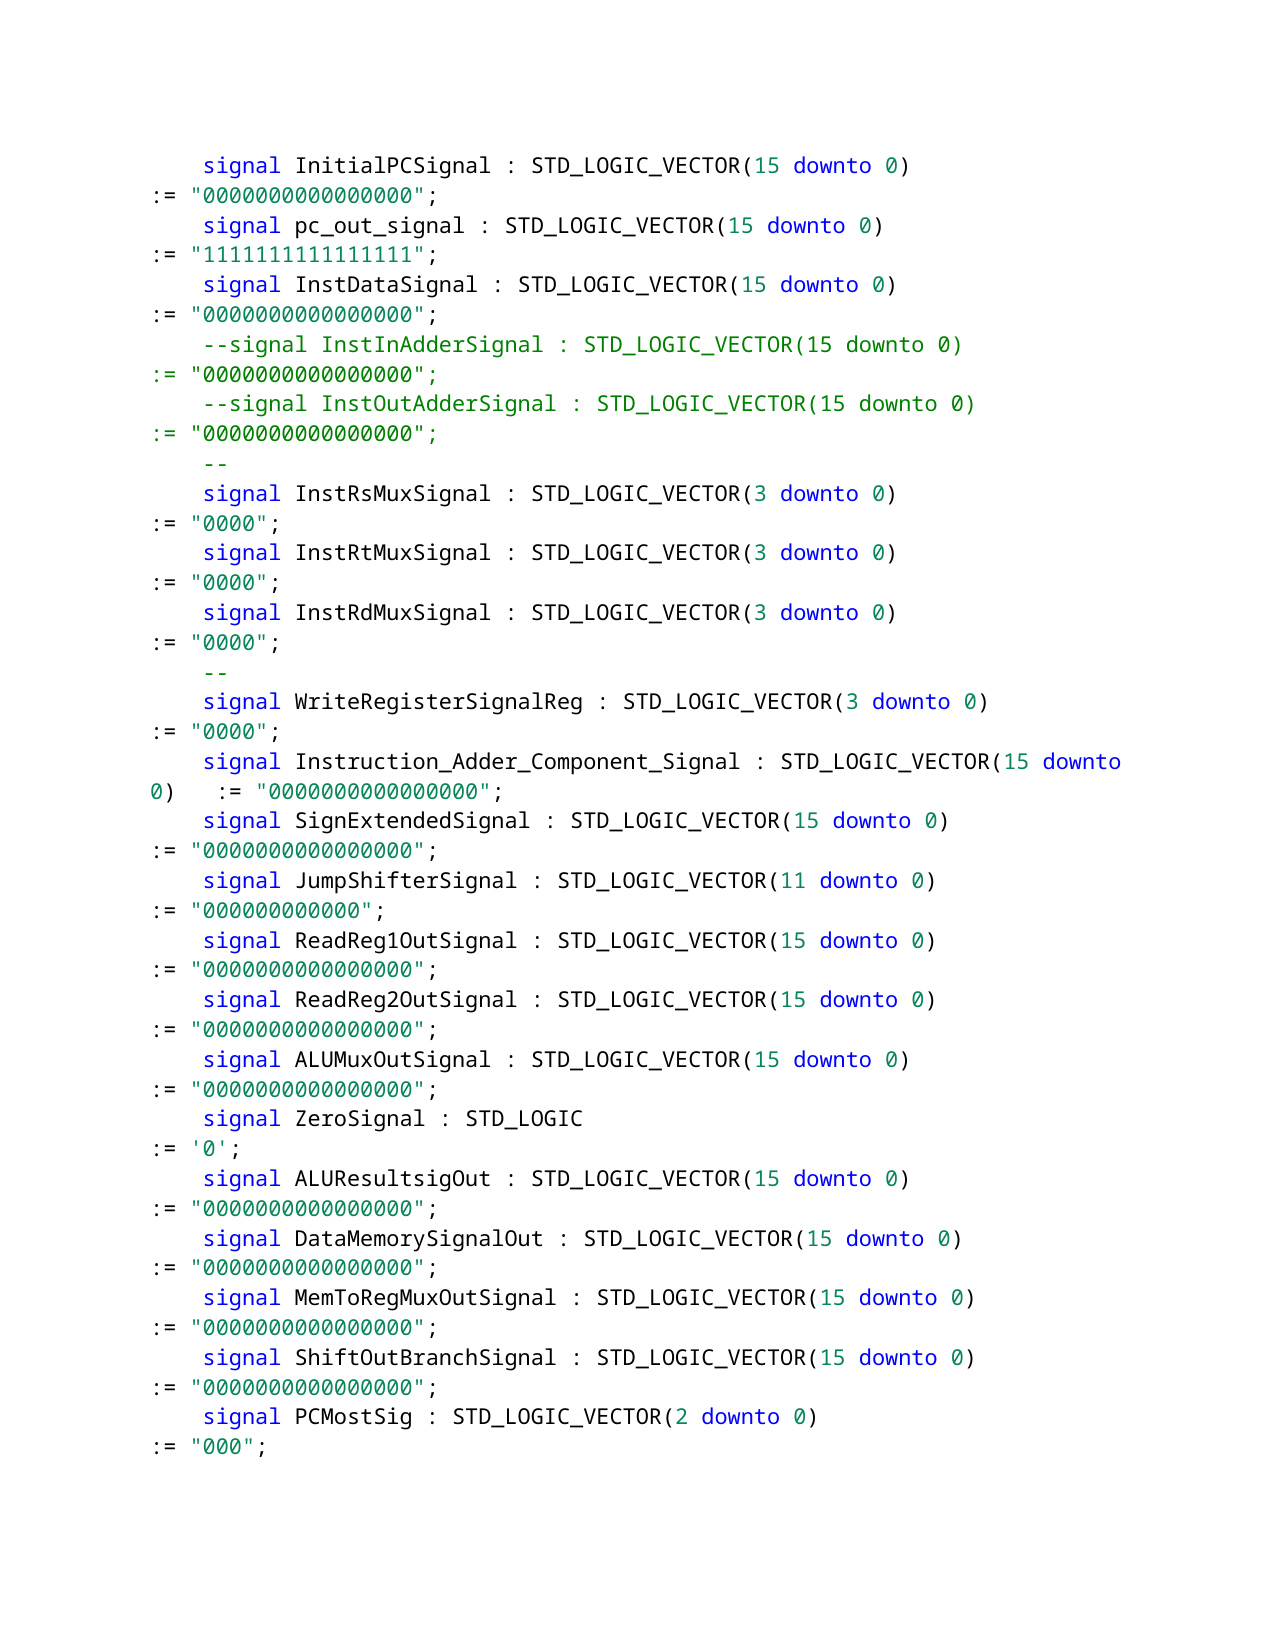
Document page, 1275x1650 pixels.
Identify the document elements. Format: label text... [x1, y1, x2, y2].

text signal PCMostSig : STD_LOGIC_VECTOR(2 downto 0) := "000"; [150, 1401, 1125, 1461]
text signal ReadReg2OutSignal : STD_LOGIC_VECTOR(15 downto 0) := "0000000000000000"; [150, 984, 1125, 1044]
text signal InitialPCSignal : STD_LOGIC_VECTOR(15 downto 0) := "0000000000000000"; [150, 150, 1125, 209]
text --signal InstOutAdderSignal : STD_LOGIC_VECTOR(15 downto 0) := "0000000000000000"; [150, 388, 1125, 448]
text signal InstRdMuxSignal : STD_LOGIC_VECTOR(3 downto 0) := "0000"; [150, 597, 1125, 656]
text signal ShiftOutBranchSignal : STD_LOGIC_VECTOR(15 downto 0) := "0000000000000000"; [150, 1342, 1125, 1401]
text -- [150, 656, 1125, 686]
text signal SignExtendedSignal : STD_LOGIC_VECTOR(15 downto 0) := "0000000000000000"; [150, 805, 1125, 865]
text --signal InstInAdderSignal : STD_LOGIC_VECTOR(15 downto 0) := "0000000000000000"; [150, 329, 1125, 388]
text signal ZeroSignal : STD_LOGIC := '0'; [150, 1103, 1125, 1163]
text signal InstRsMuxSignal : STD_LOGIC_VECTOR(3 downto 0) := "0000"; [150, 478, 1125, 537]
text signal ALUResultsigOut : STD_LOGIC_VECTOR(15 downto 0) := "0000000000000000"; [150, 1163, 1125, 1222]
text signal JumpShifterSignal : STD_LOGIC_VECTOR(11 downto 0) := "000000000000"; [150, 865, 1125, 924]
text signal ReadReg1OutSignal : STD_LOGIC_VECTOR(15 downto 0) := "0000000000000000"; [150, 924, 1125, 984]
text signal pc_out_signal : STD_LOGIC_VECTOR(15 downto 0) := "1111111111111111"; [150, 209, 1125, 269]
text signal Instruction_Adder_Component_Signal : STD_LOGIC_VECTOR(15 downto 0) := "0000000000000000"; [150, 746, 1125, 805]
text signal DataMemorySignalOut : STD_LOGIC_VECTOR(15 downto 0) := "0000000000000000"; [150, 1222, 1125, 1282]
text signal InstDataSignal : STD_LOGIC_VECTOR(15 downto 0) := "0000000000000000"; [150, 269, 1125, 329]
text -- [150, 448, 1125, 478]
text signal WriteRegisterSignalReg : STD_LOGIC_VECTOR(3 downto 0) := "0000"; [150, 686, 1125, 746]
text signal MemToRegMuxOutSignal : STD_LOGIC_VECTOR(15 downto 0) := "0000000000000000"; [150, 1282, 1125, 1342]
text signal InstRtMuxSignal : STD_LOGIC_VECTOR(3 downto 0) := "0000"; [150, 537, 1125, 597]
text signal ALUMuxOutSignal : STD_LOGIC_VECTOR(15 downto 0) := "0000000000000000"; [150, 1044, 1125, 1103]
